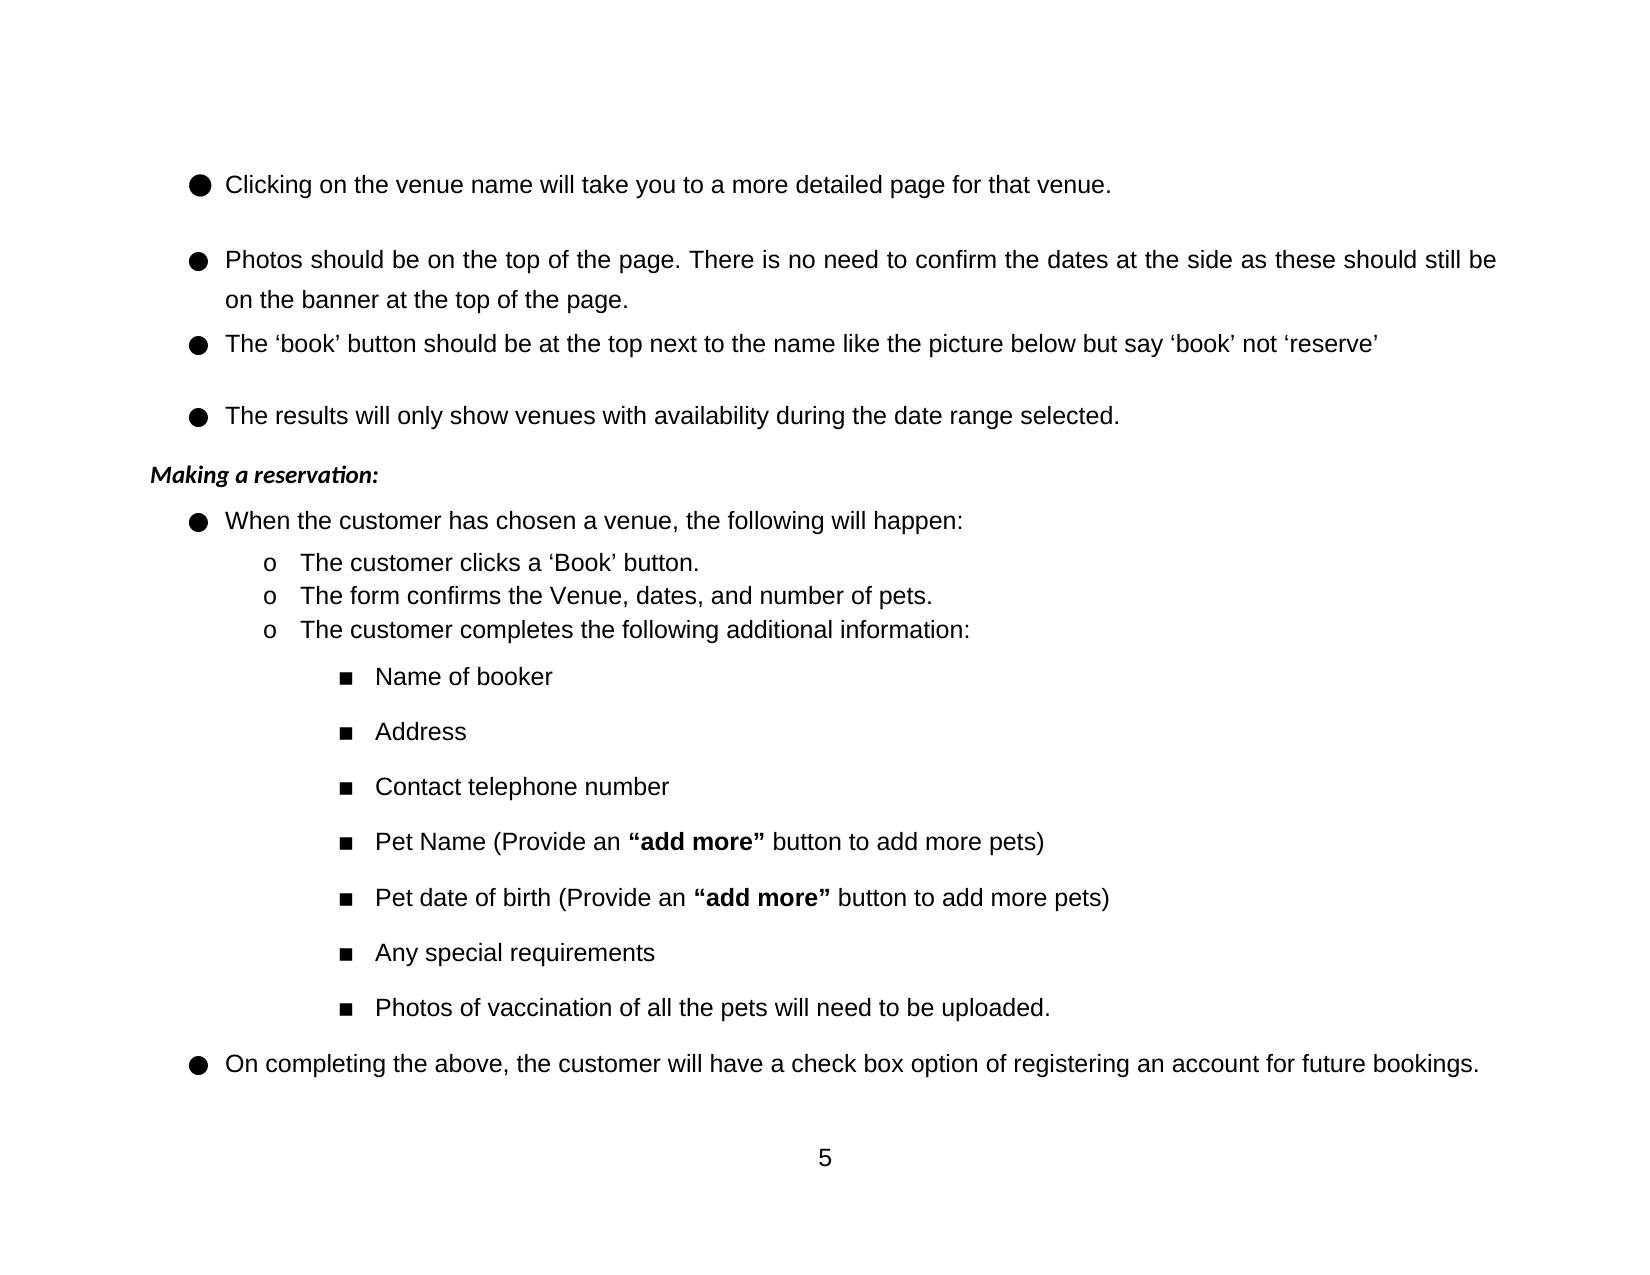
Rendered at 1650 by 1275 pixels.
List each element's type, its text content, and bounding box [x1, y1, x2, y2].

list Photos should be on the top of the page. There is no need to confirm the dates at the side as these should still be on the banner at the top of the page. [187, 231, 1500, 313]
list Photos of vaccination of all the pets will need to be uploaded. [337, 980, 1500, 1031]
list The form confirms the Venue, dates, and number of pets. [262, 581, 1500, 612]
list Address [337, 703, 1500, 754]
list When the customer has chosen a venue, the following will happen: [187, 493, 1500, 544]
list Pet date of birth (Provide an “add more” button to add more pets) [337, 869, 1500, 920]
subtitle Making a reservation: [150, 460, 1500, 490]
list Pet Name (Provide an “add more” button to add more pets) [337, 814, 1500, 865]
list The customer completes the following additional information: [262, 614, 1500, 646]
list The results will only show venues with availability during the date range selected. [187, 388, 1500, 439]
list Contact telephone number [337, 758, 1500, 810]
list The ‘book’ button should be at the top next to the name like the picture below but say ‘book’ not ‘reserve’ [187, 316, 1500, 367]
list On completing the above, the customer will have a check box option of registering an account for future bookings. [187, 1035, 1500, 1086]
list Name of booker [337, 648, 1500, 699]
list The customer clicks a ‘Book’ button. [262, 548, 1500, 579]
list Any special requirements [337, 924, 1500, 976]
list Clicking on the venue name will take you to a more detailed page for that venue. [187, 150, 1500, 210]
